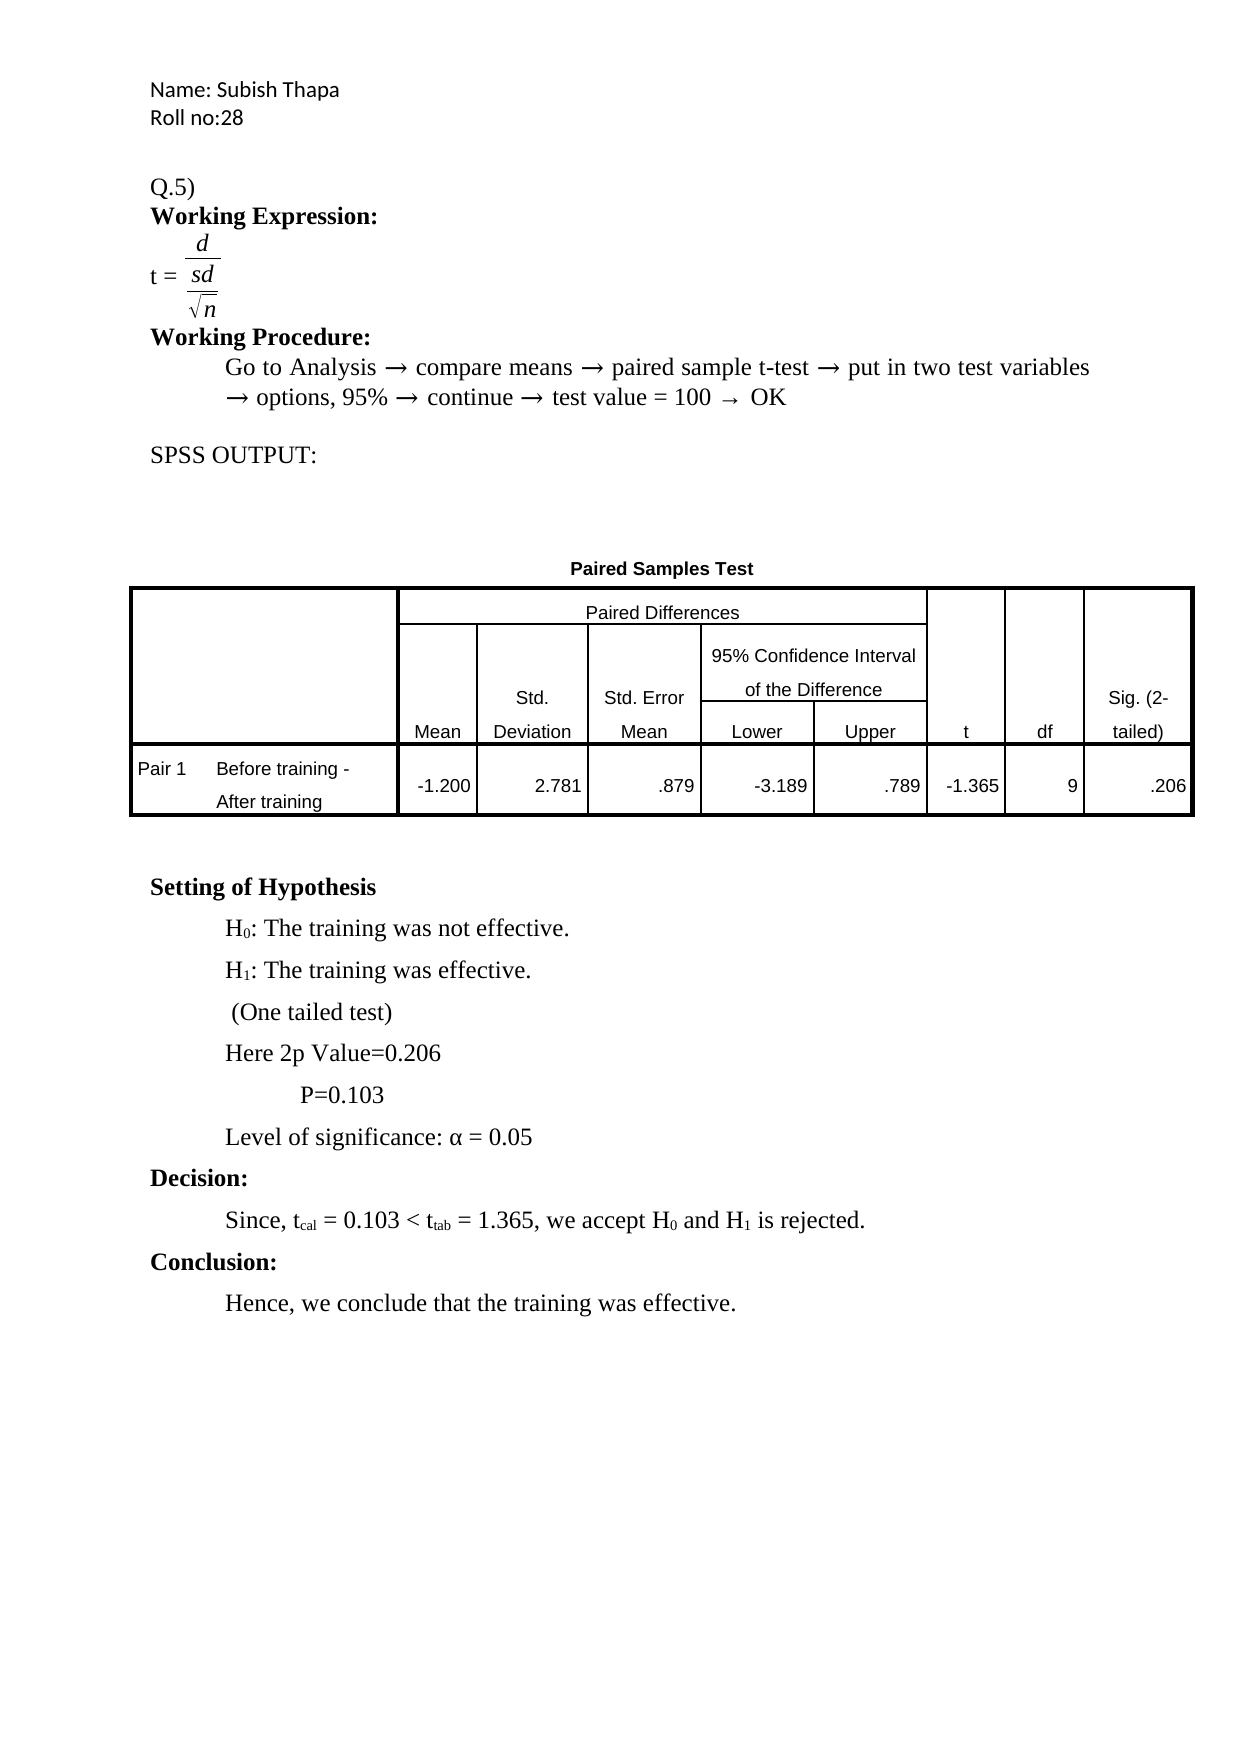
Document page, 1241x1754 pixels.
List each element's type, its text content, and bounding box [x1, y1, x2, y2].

text Decision: [150, 1150, 1090, 1192]
table_header Paired Samples Test [131, 539, 1192, 586]
text Here 2p Value=0.206 [225, 1025, 1090, 1067]
text Conclusion: [150, 1234, 1090, 1275]
text Hence, we conclude that the training was effective. [225, 1275, 1090, 1317]
table_cell Mean [400, 625, 476, 742]
text SPSS OUTPUT: [150, 440, 1090, 468]
text Setting of Hypothesis [150, 859, 1090, 900]
table_cell Lower [702, 702, 813, 742]
text Working Procedure: [150, 322, 1090, 351]
text Since, tcal = 0.103 < ttab = 1.365, we accept H0 and H1 is rejected. [150, 1192, 1090, 1234]
table_cell Pair 1 [133, 746, 210, 813]
table_cell Std. Deviation [478, 625, 587, 742]
table_cell -1.200 [400, 746, 476, 813]
text Level of significance: α = 0.05 [225, 1109, 1090, 1150]
table_cell 2.781 [478, 746, 587, 813]
text Working Expression: [150, 201, 1090, 229]
table_cell t [928, 590, 1004, 742]
table_cell Sig. (2-tailed) [1085, 590, 1190, 742]
text (One tailed test) [225, 984, 1090, 1025]
table_cell .789 [815, 746, 926, 813]
table_cell .206 [1085, 746, 1190, 813]
text H0: The training was not effective. [225, 900, 1090, 942]
table_cell -1.365 [928, 746, 1004, 813]
table_cell df [1006, 590, 1083, 742]
text Q.5) [150, 159, 1090, 201]
table_cell -3.189 [702, 746, 813, 813]
text P=0.103 [225, 1067, 1090, 1109]
table_cell 9 [1006, 746, 1083, 813]
table_cell Before training - After training [210, 746, 396, 813]
text H1: The training was effective. [225, 942, 1090, 984]
table_cell [133, 590, 396, 742]
text Go to Analysis → compare means → paired sample t-test → put in two test variables → options, 95% → continue → test value = 100 → OK [225, 351, 1090, 411]
table_cell .879 [589, 746, 700, 813]
table_cell Paired Differences [400, 590, 926, 623]
text t = [150, 229, 1090, 322]
table_cell Upper [815, 702, 926, 742]
table_cell 95% Confidence Interval of the Difference [702, 625, 926, 700]
table_cell Std. Error Mean [589, 625, 700, 742]
